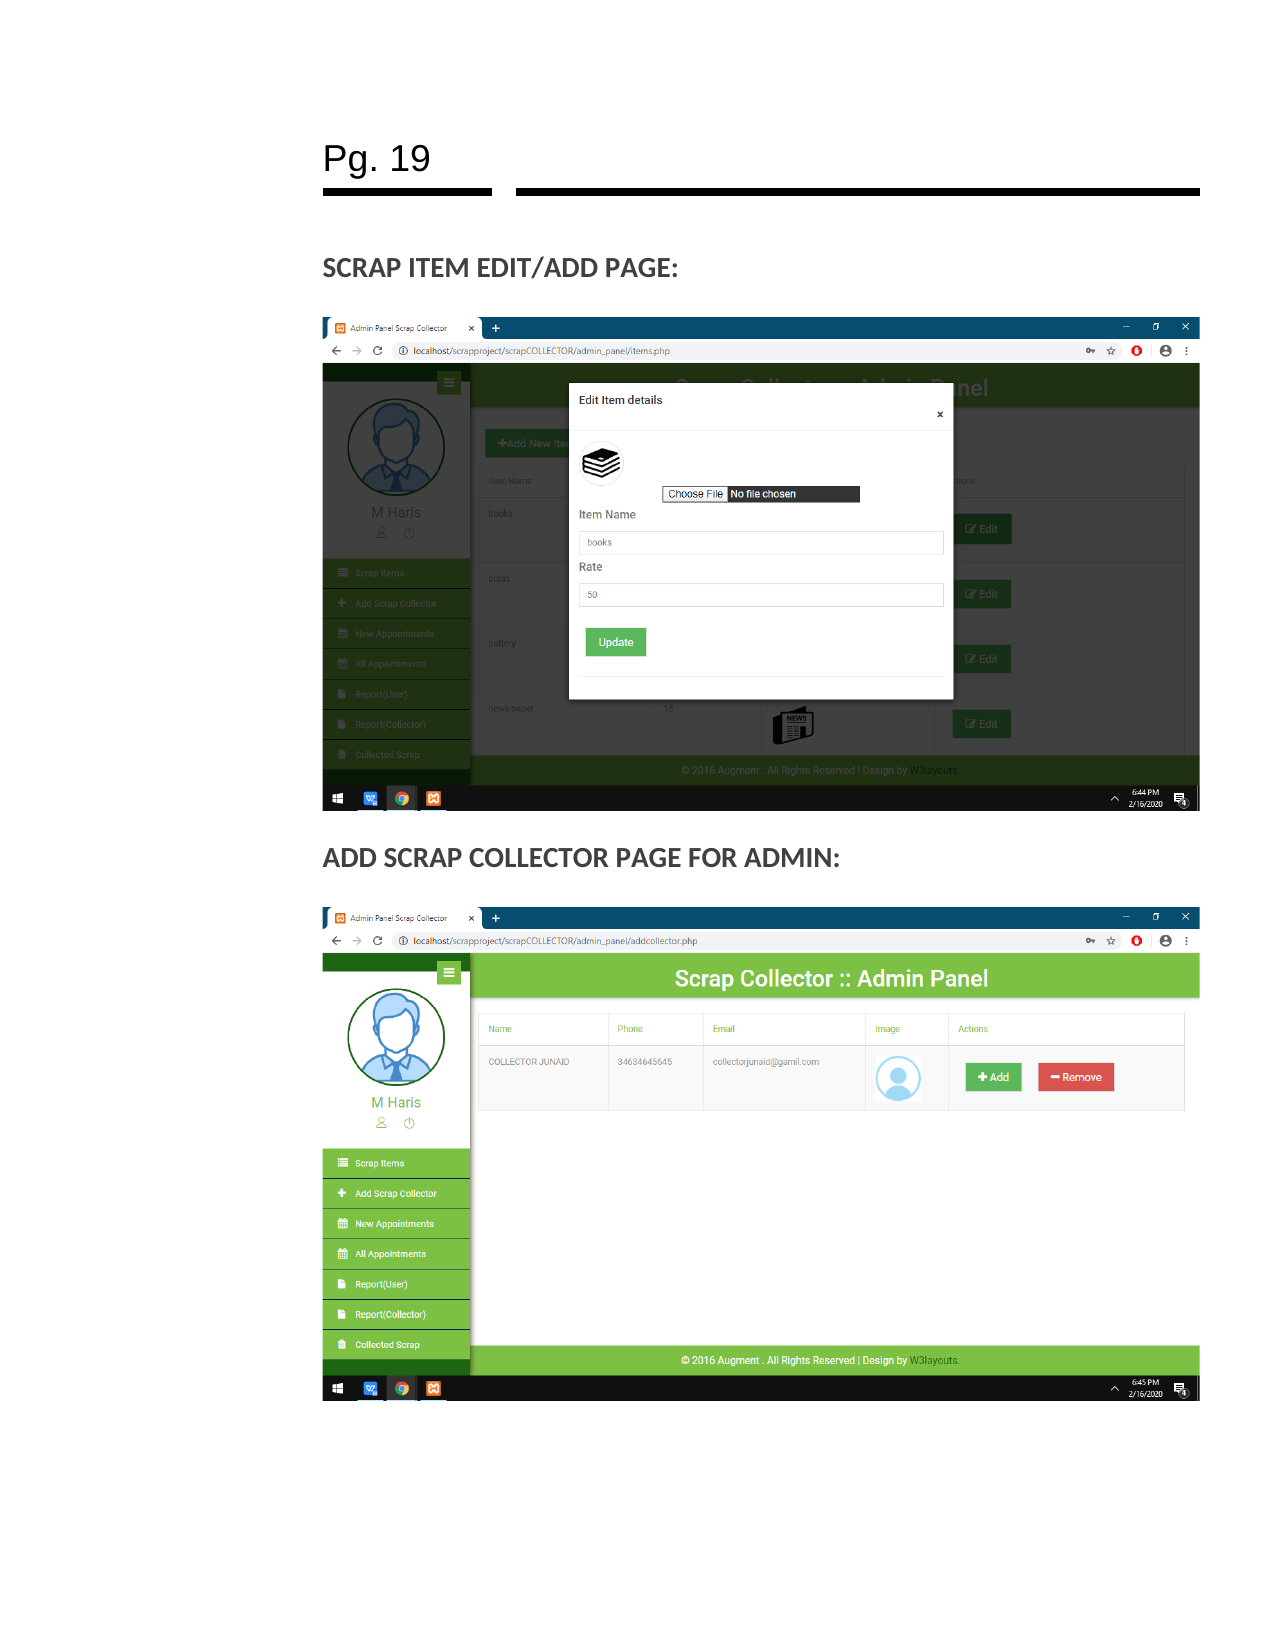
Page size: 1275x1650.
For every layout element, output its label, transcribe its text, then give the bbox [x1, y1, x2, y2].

text SCRAP ITEM EDIT/ADD PAGE: [322, 249, 1200, 284]
text ADD SCRAP COLLECTOR PAGE FOR ADMIN: [322, 839, 1200, 874]
picture [322, 317, 1200, 811]
picture [322, 907, 1200, 1401]
